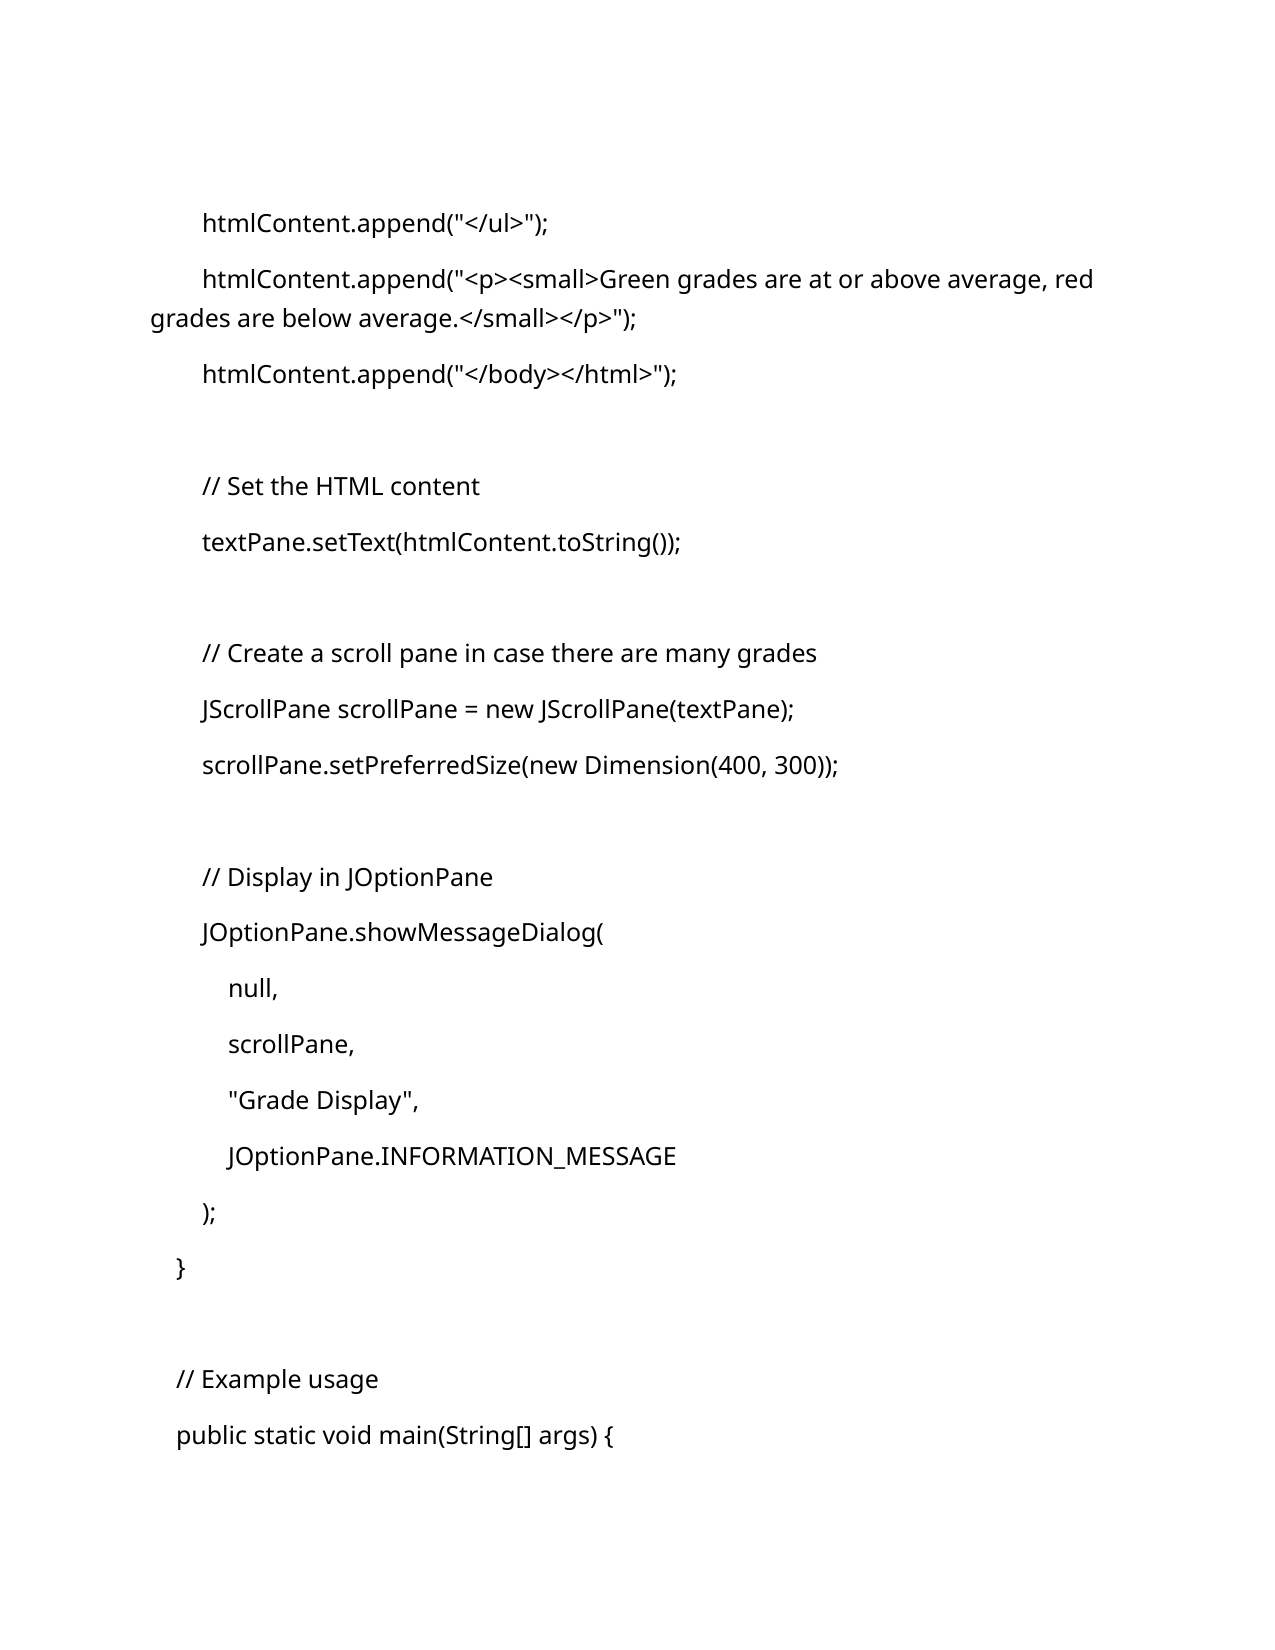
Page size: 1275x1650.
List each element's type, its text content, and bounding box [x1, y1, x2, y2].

text // Set the HTML content [150, 468, 1125, 502]
text // Example usage [150, 1362, 1125, 1396]
text htmlContent.append("</ul>"); [150, 206, 1125, 240]
text "Grade Display", [150, 1082, 1125, 1117]
text JOptionPane.showMessageDialog( [150, 915, 1125, 949]
text ); [150, 1194, 1125, 1228]
text htmlContent.append("<p><small>Green grades are at or above average, red grades are below average.</small></p>"); [150, 262, 1125, 335]
text // Create a scroll pane in case there are many grades [150, 636, 1125, 670]
text JScrollPane scrollPane = new JScrollPane(textPane); [150, 692, 1125, 726]
text public static void main(String[] args) { [150, 1417, 1125, 1452]
text JOptionPane.INFORMATION_MESSAGE [150, 1138, 1125, 1172]
text htmlContent.append("</body></html>"); [150, 357, 1125, 391]
text null, [150, 971, 1125, 1005]
text } [150, 1250, 1125, 1284]
text textPane.setText(htmlContent.toString()); [150, 524, 1125, 558]
text // Display in JOptionPane [150, 859, 1125, 893]
text scrollPane, [150, 1027, 1125, 1061]
text scrollPane.setPreferredSize(new Dimension(400, 300)); [150, 747, 1125, 782]
